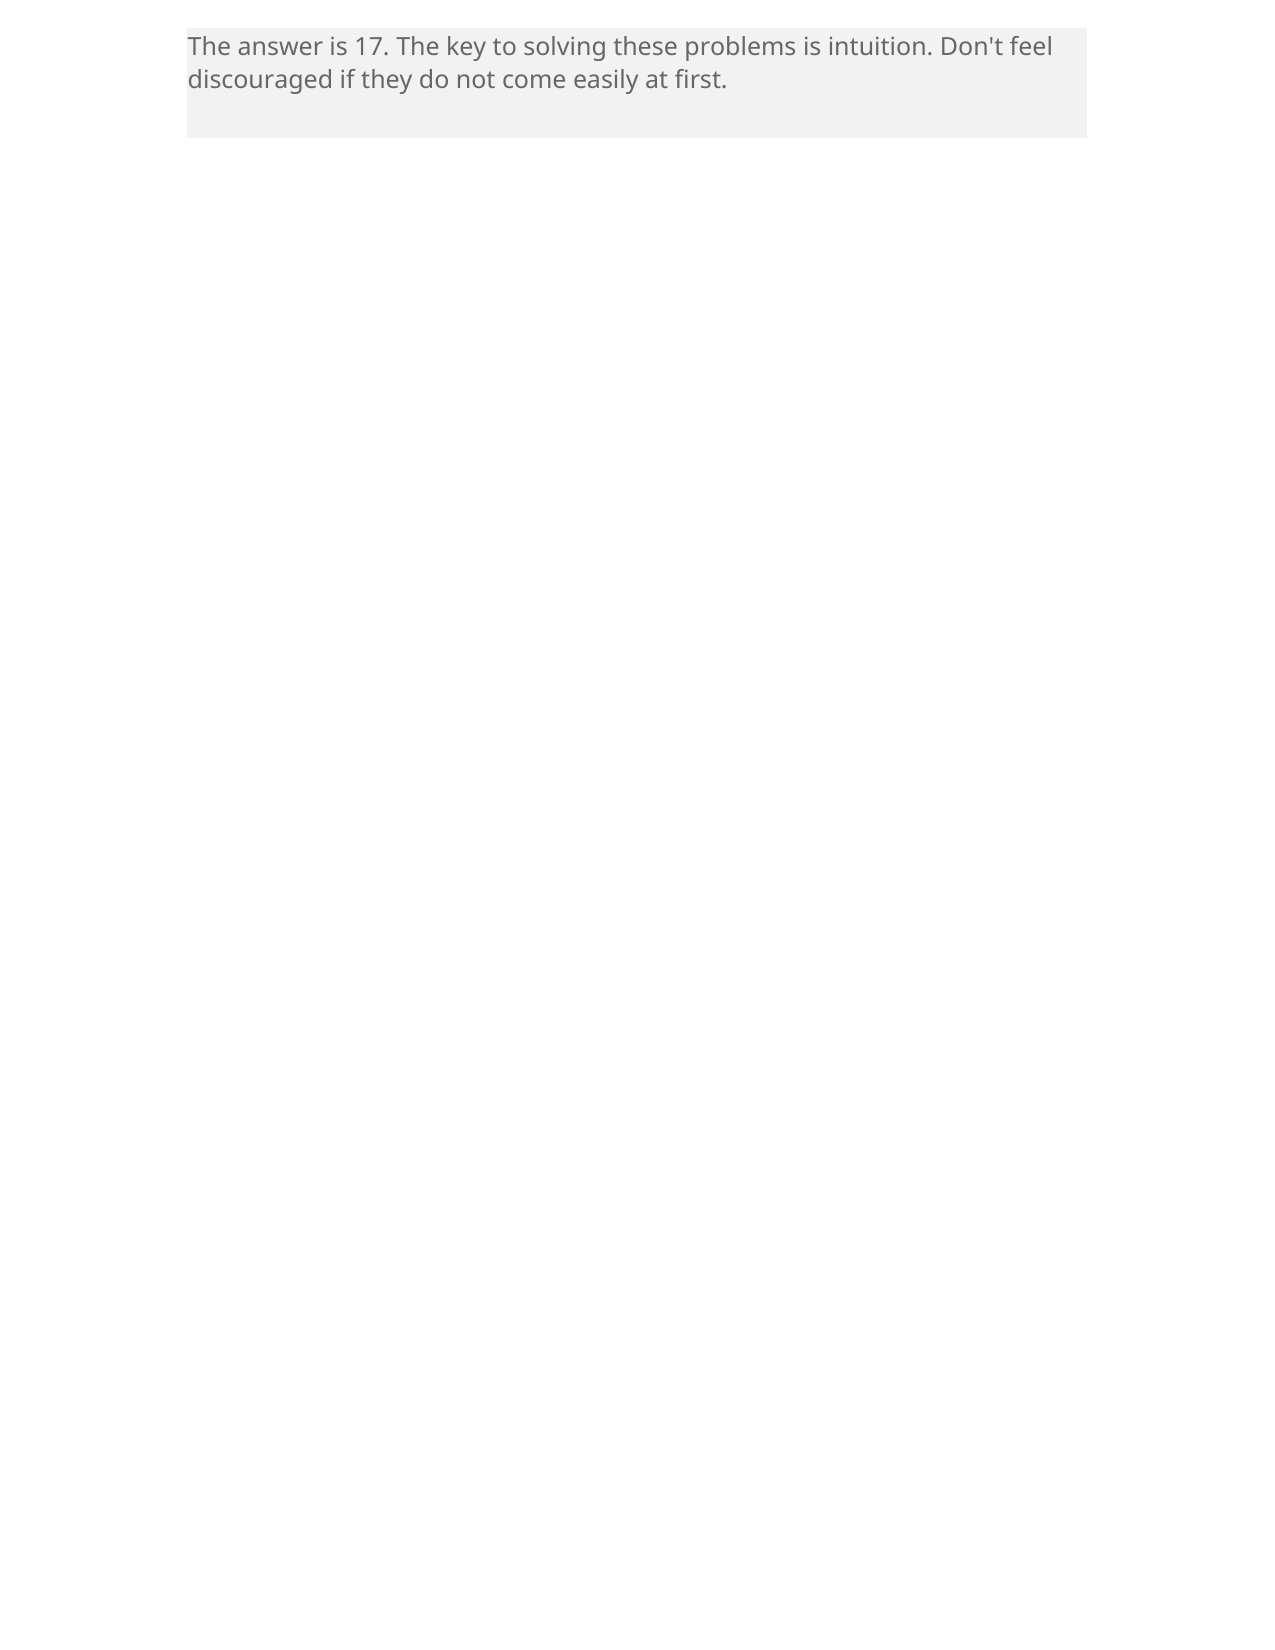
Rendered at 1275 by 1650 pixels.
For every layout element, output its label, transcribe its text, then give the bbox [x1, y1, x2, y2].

text The answer is 17. The key to solving these problems is intuition. Don't feel discouraged if they do not come easily at first. [187, 28, 1087, 96]
